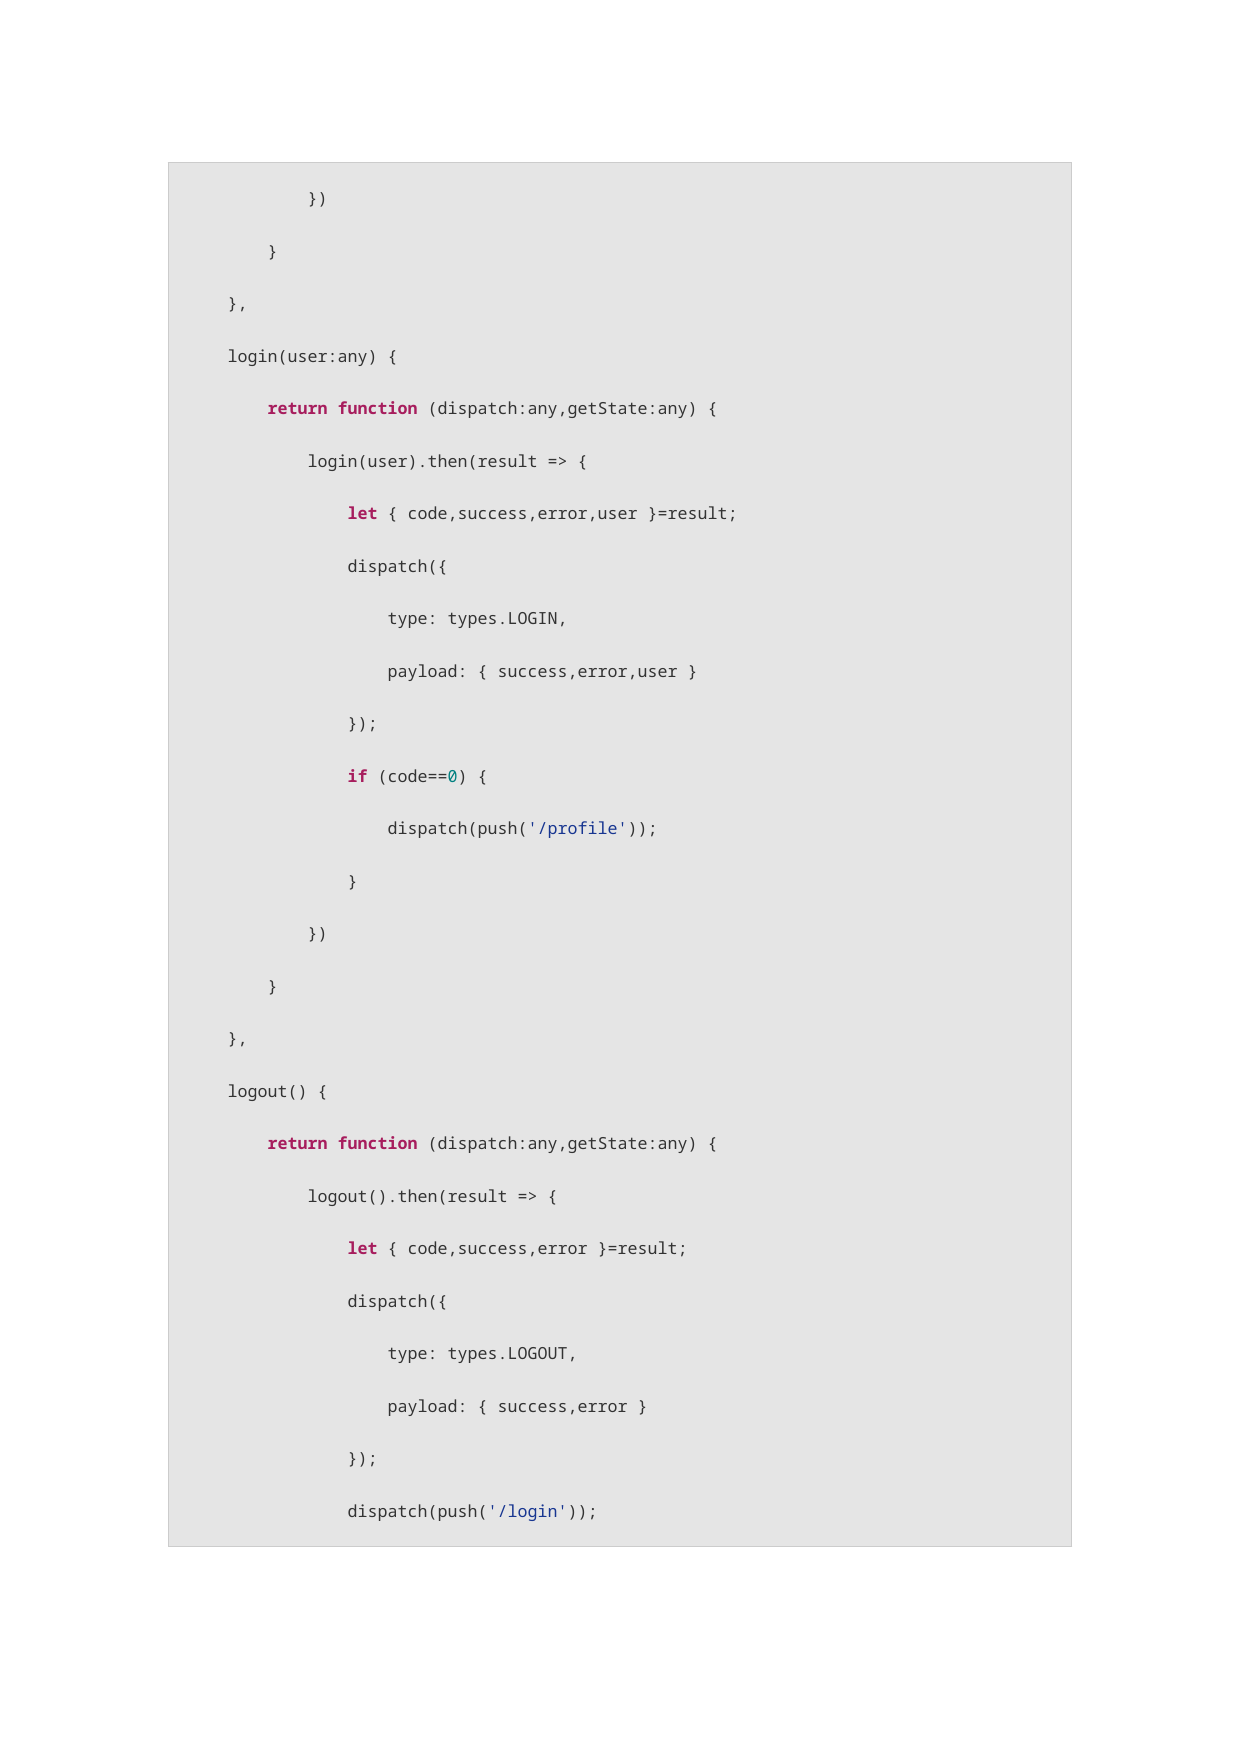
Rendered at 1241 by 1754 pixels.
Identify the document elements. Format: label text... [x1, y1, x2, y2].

text dispatch(push('/login')); [169, 1474, 1071, 1546]
text }); [169, 687, 1071, 739]
text login(user).then(result => { [169, 424, 1071, 477]
text login(user:any) { [169, 319, 1071, 372]
text logout() { [169, 1054, 1071, 1107]
text logout().then(result => { [169, 1159, 1071, 1212]
text let { code,success,error }=result; [169, 1212, 1071, 1264]
text } [169, 844, 1071, 897]
text return function (dispatch:any,getState:any) { [169, 1107, 1071, 1159]
text dispatch(push('/profile')); [169, 792, 1071, 844]
text dispatch({ [169, 1264, 1071, 1317]
text type: types.LOGIN, [169, 582, 1071, 634]
text }) [169, 897, 1071, 949]
text } [169, 949, 1071, 1002]
text dispatch({ [169, 529, 1071, 582]
text if (code==0) { [169, 739, 1071, 792]
text } [169, 214, 1071, 267]
text }); [169, 1422, 1071, 1474]
text }) [169, 163, 1071, 214]
text payload: { success,error,user } [169, 634, 1071, 687]
text type: types.LOGOUT, [169, 1317, 1071, 1369]
text let { code,success,error,user }=result; [169, 477, 1071, 529]
text payload: { success,error } [169, 1369, 1071, 1422]
text }, [169, 1002, 1071, 1054]
text }, [169, 267, 1071, 319]
text return function (dispatch:any,getState:any) { [169, 372, 1071, 424]
